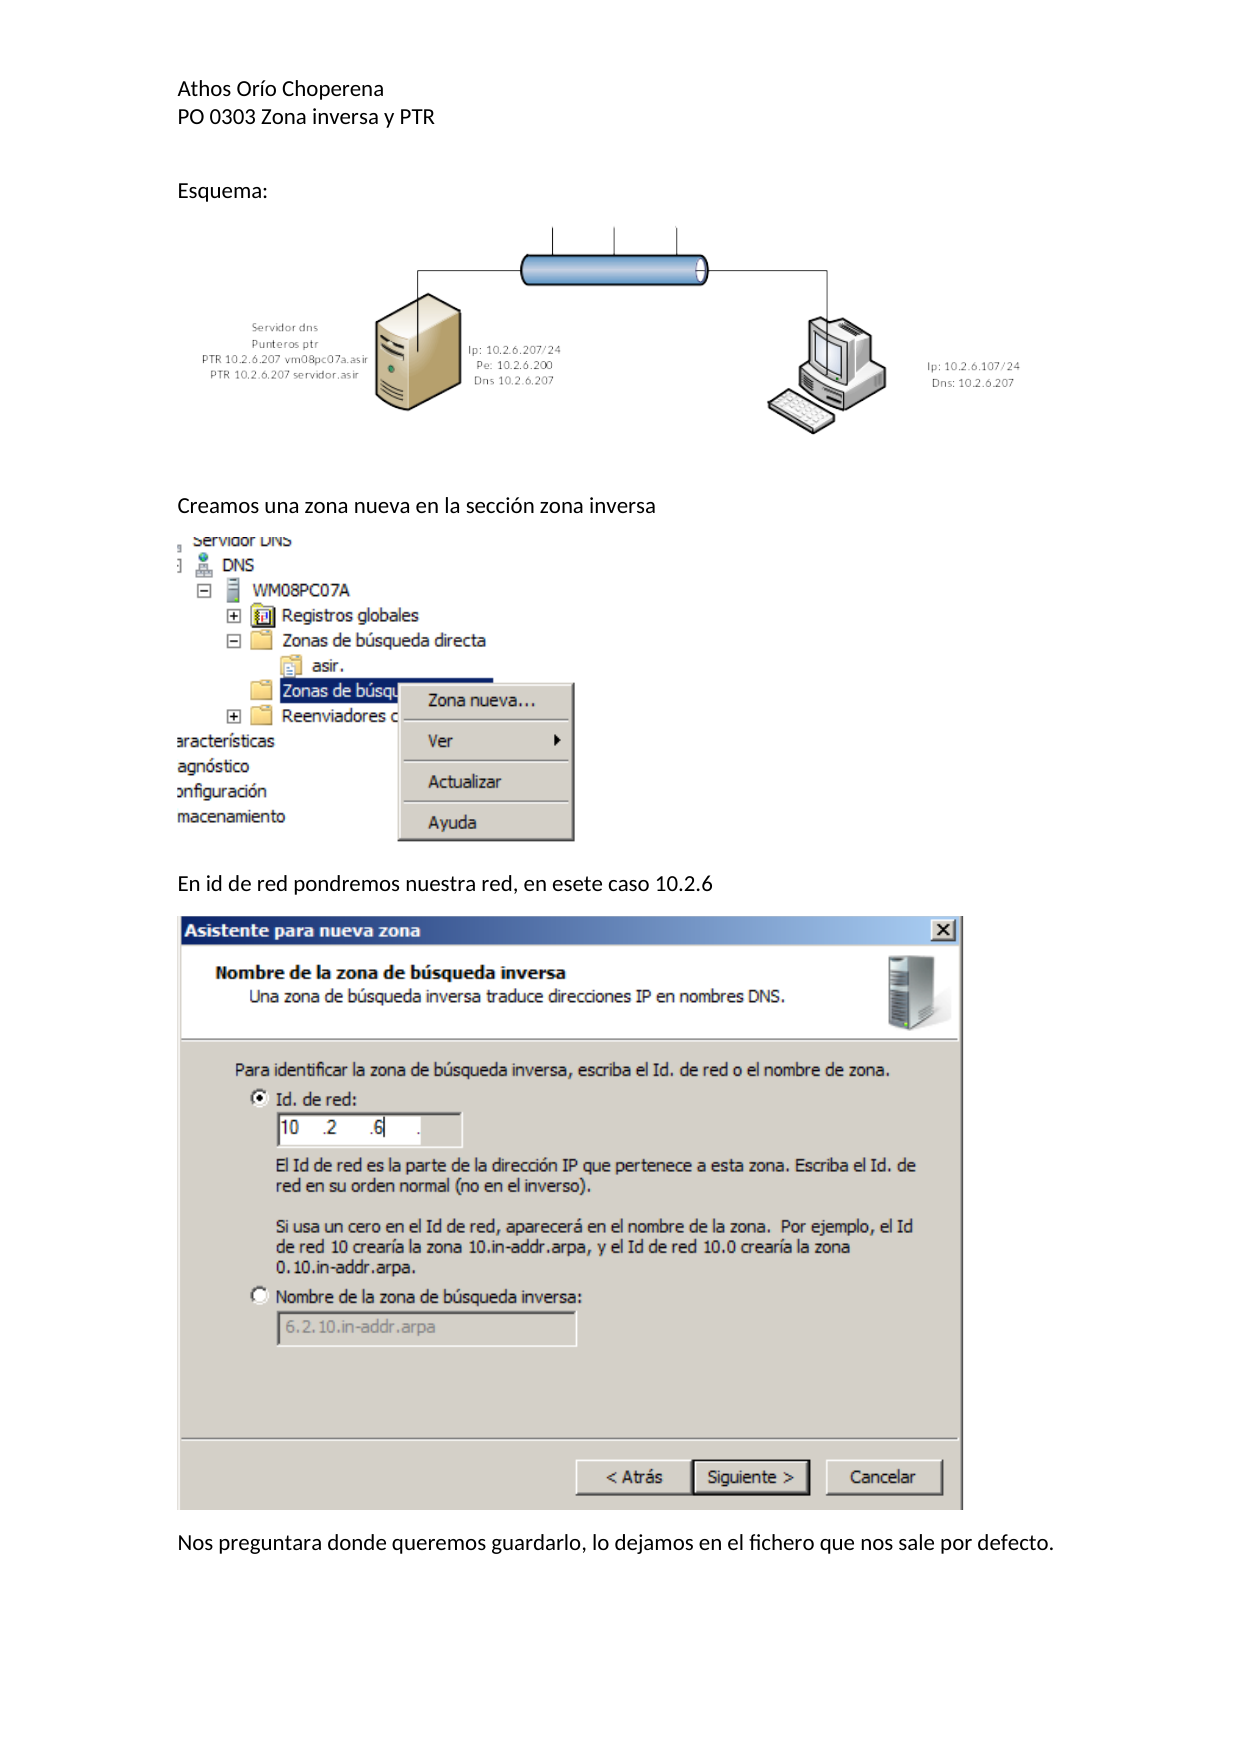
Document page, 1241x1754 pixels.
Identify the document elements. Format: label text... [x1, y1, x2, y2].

picture [177, 916, 964, 1510]
text En id de red pondremos nuestra red, en esete caso 10.2.6 [177, 869, 1063, 897]
text Esquema: [177, 177, 1063, 205]
text Creamos una zona nueva en la sección zona inversa [177, 491, 1063, 519]
text Nos preguntara donde queremos guardarlo, lo dejamos en el fichero que nos sale por defecto. [177, 1528, 1063, 1557]
picture [177, 537, 599, 851]
